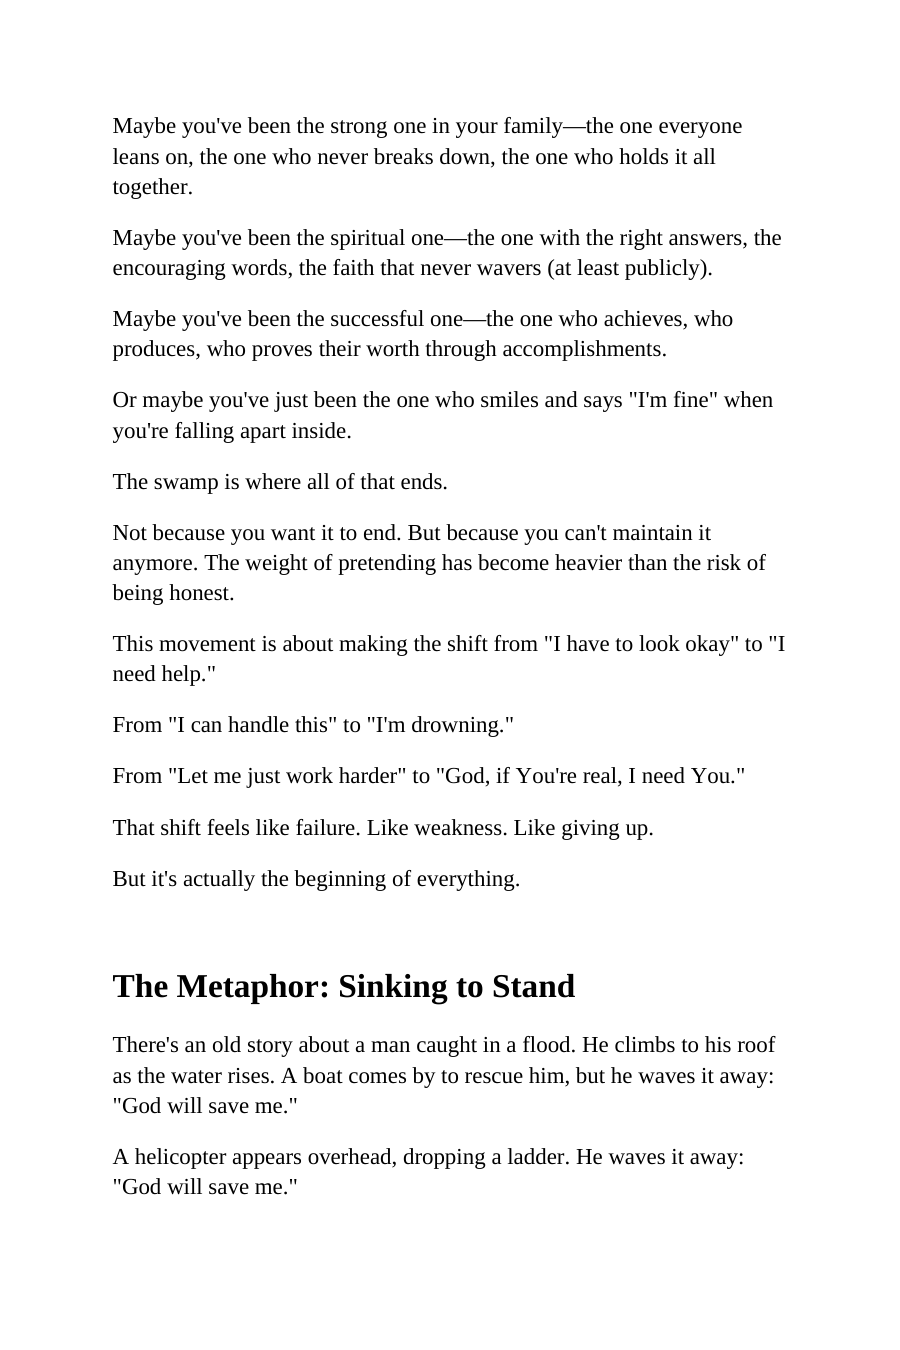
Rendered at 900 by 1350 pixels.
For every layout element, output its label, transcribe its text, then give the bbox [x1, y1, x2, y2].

text Or maybe you've just been the one who smiles and says "I'm fine" when you're falling apart inside. [112, 386, 787, 443]
text A helicopter appears overhead, dropping a ladder. He waves it away: "God will save me." [112, 1143, 787, 1199]
text But it's actually the beginning of everything. [112, 864, 787, 891]
text The Metaphor: Sinking to Stand [112, 967, 787, 1005]
text From "I can handle this" to "I'm drowning." [112, 711, 787, 738]
text The swamp is where all of that ends. [112, 468, 787, 494]
text That shift feels like failure. Like weakness. Like giving up. [112, 813, 787, 840]
text From "Let me just work harder" to "God, if You're real, I need You." [112, 762, 787, 789]
text Maybe you've been the spiritual one—the one with the right answers, the encouraging words, the faith that never wavers (at least publicly). [112, 224, 787, 281]
text Maybe you've been the successful one—the one who achieves, who produces, who proves their worth through accomplishments. [112, 305, 787, 362]
text Maybe you've been the strong one in your family—the one everyone leans on, the one who never breaks down, the one who holds it all together. [112, 112, 787, 199]
text This movement is about making the shift from "I have to look okay" to "I need help." [112, 630, 787, 687]
text Not because you want it to end. But because you can't maintain it anymore. The weight of pretending has become heavier than the risk of being honest. [112, 519, 787, 606]
text There's an old story about a man caught in a flood. He climbs to his roof as the water rises. A boat comes by to rescue him, but he waves it away: "God will save me." [112, 1032, 787, 1118]
